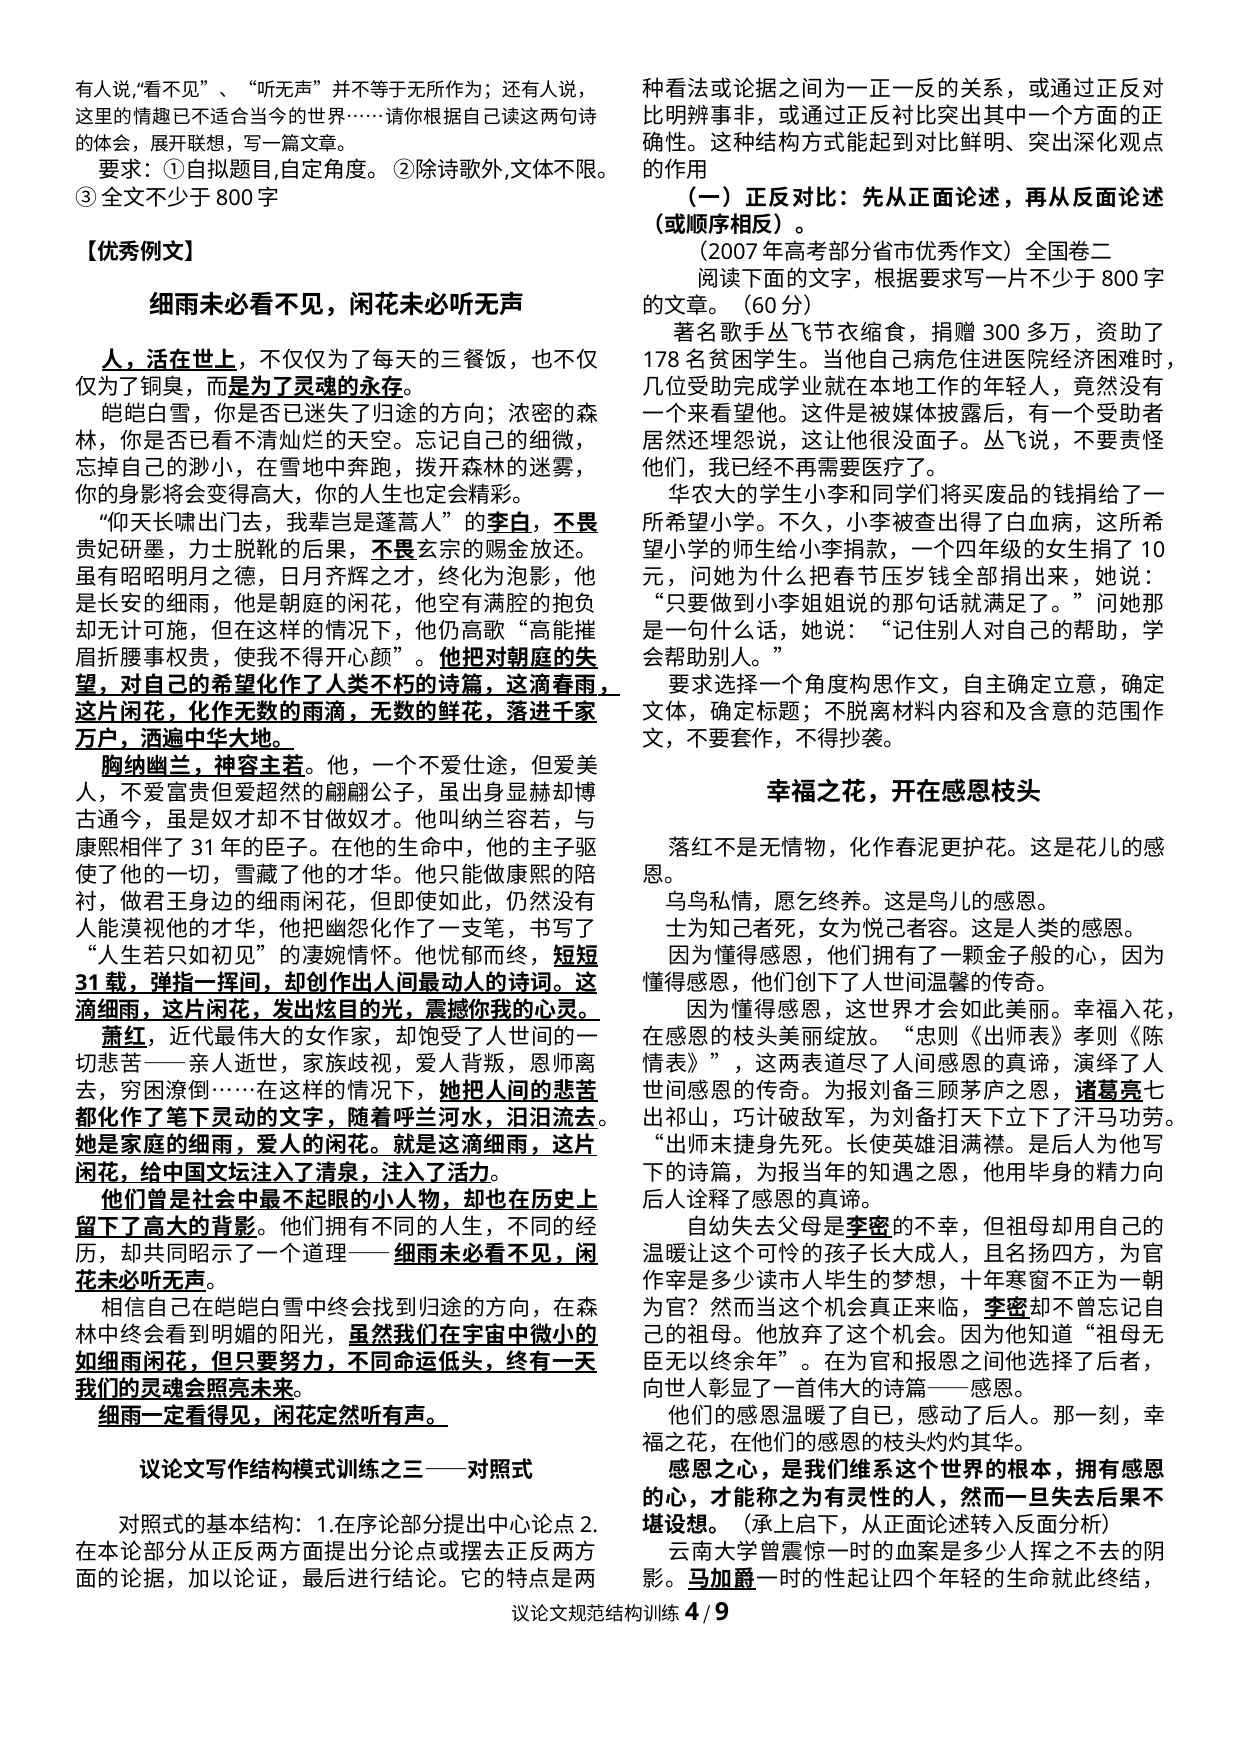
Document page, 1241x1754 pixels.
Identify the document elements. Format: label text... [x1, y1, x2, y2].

text 皑皑白雪，你是否已迷失了归途的方向；浓密的森林，你是否已看不清灿烂的天空。忘记自己的细微，忘掉自己的渺小，在雪地中奔跑，拨开森林的迷雾，你的身影将会变得高大，你的人生也定会精彩。 [75, 400, 598, 508]
text 对照式的基本结构：1.在序论部分提出中心论点2.在本论部分从正反两方面提出分论点或摆去正反两方面的论据，加以论证，最后进行结论。它的特点是两种看法或论据之间为一正一反的关系，或通过正反对比明辨事非，或通过正反衬比突出其中一个方面的正确性。这种结构方式能起到对比鲜明、突出深化观点的作用 [642, 75, 1165, 183]
text 胸纳幽兰，神容主若。他，一个不爱仕途，但爱美人，不爱富贵但爱超然的翩翩公子，虽出身显赫却博古通今，虽是奴才却不甘做奴才。他叫纳兰容若，与康熙相伴了31年的臣子。在他的生命中，他的主子驱使了他的一切，雪藏了他的才华。他只能做康熙的陪衬，做君王身边的细雨闲花，但即使如此，仍然没有人能漠视他的才华，他把幽怨化作了一支笔，书写了“人生若只如初见”的凄婉情怀。他忧郁而终，短短31载，弹指一挥间，却创作出人间最动人的诗词。这滴细雨，这片闲花，发出炫目的光，震撼你我的心灵。 [75, 752, 598, 1019]
text 要求：①自拟题目,自定角度。 ②除诗歌外,文体不限。③ 全文不少于800字 [75, 156, 598, 210]
text 阅读下面的文字，根据要求写一片不少于800字的文章。（60分） [642, 264, 1165, 319]
text 华农大的学生小李和同学们将买废品的钱捐给了一所希望小学。不久，小李被查出得了白血病，这所希望小学的师生给小李捐款，一个四年级的女生捐了10元，问她为什么把春节压岁钱全部捐出来，她说：“只要做到小李姐姐说的那句话就满足了。”问她那是一句什么话，她说：“记住别人对自己的帮助，学会帮助别人。” [642, 481, 1165, 671]
text 【优秀例文】 [75, 237, 598, 264]
text 因为懂得感恩，他们拥有了一颗金子般的心，因为懂得感恩，他们创下了人世间温馨的传奇。 [642, 942, 1165, 996]
text 他们的感恩温暖了自已，感动了后人。那一刻，幸福之花，在他们的感恩的枝头灼灼其华。 [642, 1402, 1165, 1456]
text 细雨未必看不见，闲花未必听无声 [75, 292, 598, 319]
text 落红不是无情物，化作春泥更护花。这是花儿的感恩。 [642, 833, 1165, 887]
text 细雨一定看得见，闲花定然听有声。 [75, 1402, 598, 1429]
text “仰天长啸出门去，我辈岂是蓬蒿人”的李白，不畏贵妃研墨，力士脱靴的后果，不畏玄宗的赐金放还。虽有昭昭明月之德，日月齐辉之才，终化为泡影，他是长安的细雨，他是朝庭的闲花，他空有满腔的抱负却无计可施，但在这样的情况下，他仍高歌“高能摧眉折腰事权贵，使我不得开心颜”。他把对朝庭的失望，对自己的希望化作了人类不朽的诗篇，这滴春雨，这片闲花，化作无数的雨滴，无数的鲜花，落进千家万户，洒遍中华大地。 [75, 695, 598, 752]
text 要求选择一个角度构思作文，自主确定立意，确定文体，确定标题；不脱离材料内容和及含意的范围作文，不要套作，不得抄袭。 [642, 671, 1165, 752]
text 萧红，近代最伟大的女作家，却饱受了人世间的一切悲苦——亲人逝世，家族歧视，爱人背叛，恩师离去，穷困潦倒……在这样的情况下，她把人间的悲苦都化作了笔下灵动的文字，随着呼兰河水，汨汨流去。她是家庭的细雨，爱人的闲花。就是这滴细雨，这片闲花，给中国文坛注入了清泉，注入了活力。 [75, 1023, 598, 1128]
text 相信自己在皑皑白雪中终会找到归途的方向，在森林中终会看到明媚的阳光，虽然我们在宇宙中微小的如细雨闲花，但只要努力，不同命运低头，终有一天我们的灵魂会照亮未来。 [75, 1294, 598, 1402]
text 感恩之心，是我们维系这个世界的根本，拥有感恩的心，才能称之为有灵性的人，然而一旦失去后果不堪设想。（承上启下，从正面论述转入反面分析） [642, 1456, 1165, 1537]
text 对照式的基本结构：1.在序论部分提出中心论点2.在本论部分从正反两方面提出分论点或摆去正反两方面的论据，加以论证，最后进行结论。它的特点是两种看法或论据之间为一正一反的关系，或通过正反对比明辨事非，或通过正反衬比突出其中一个方面的正确性。这种结构方式能起到对比鲜明、突出深化观点的作用 [75, 1510, 598, 1592]
text 萧红，近代最伟大的女作家，却饱受了人世间的一切悲苦——亲人逝世，家族歧视，爱人背叛，恩师离去，穷困潦倒……在这样的情况下，她把人间的悲苦都化作了笔下灵动的文字，随着呼兰河水，汨汨流去。她是家庭的细雨，爱人的闲花。就是这滴细雨，这片闲花，给中国文坛注入了清泉，注入了活力。 [75, 1129, 598, 1185]
text 幸福之花，开在感恩枝头 [642, 779, 1165, 806]
text 他们曾是社会中最不起眼的小人物，却也在历史上留下了高大的背影。他们拥有不同的人生，不同的经历，却共同昭示了一个道理——细雨未必看不见，闲花未必听无声。 [75, 1185, 598, 1294]
text （一）正反对比：先从正面论述，再从反面论述（或顺序相反）。 [642, 183, 1165, 237]
text 因为懂得感恩，这世界才会如此美丽。幸福入花，在感恩的枝头美丽绽放。“忠则《出师表》孝则《陈情表》”，这两表道尽了人间感恩的真谛，演绎了人世间感恩的传奇。为报刘备三顾茅庐之恩，诸葛亮七出祁山，巧计破敌军，为刘备打天下立下了汗马功劳。“出师末捷身先死。长使英雄泪满襟。是后人为他写下的诗篇，为报当年的知遇之恩，他用毕身的精力向后人诠释了感恩的真谛。 [642, 996, 1165, 1212]
text 议论文写作结构模式训练之三——对照式 [75, 1456, 598, 1483]
text 人，活在世上，不仅仅为了每天的三餐饭，也不仅仅为了铜臭，而是为了灵魂的永存。 [75, 346, 598, 400]
text 乌鸟私情，愿乞终养。这是鸟儿的感恩。 [642, 887, 1165, 914]
text 著名歌手丛飞节衣缩食，捐赠300多万，资助了178名贫困学生。当他自己病危住进医院经济困难时，几位受助完成学业就在本地工作的年轻人，竟然没有一个来看望他。这件是被媒体披露后，有一个受助者居然还埋怨说，这让他很没面子。丛飞说，不要责怪他们，我已经不再需要医疗了。 [642, 319, 1165, 481]
text 士为知己者死，女为悦己者容。这是人类的感恩。 [642, 914, 1165, 942]
text 自幼失去父母是李密的不幸，但祖母却用自己的温暖让这个可怜的孩子长大成人，且名扬四方，为官作宰是多少读市人毕生的梦想，十年寒窗不正为一朝为官？然而当这个机会真正来临，李密却不曾忘记自己的祖母。他放弃了这个机会。因为他知道“祖母无臣无以终余年”。在为官和报恩之间他选择了后者，向世人彰显了一首伟大的诗篇——感恩。 [642, 1212, 1165, 1402]
text （2007年高考部分省市优秀作文）全国卷二 [642, 237, 1165, 264]
text “仰天长啸出门去，我辈岂是蓬蒿人”的李白，不畏贵妃研墨，力士脱靴的后果，不畏玄宗的赐金放还。虽有昭昭明月之德，日月齐辉之才，终化为泡影，他是长安的细雨，他是朝庭的闲花，他空有满腔的抱负却无计可施，但在这样的情况下，他仍高歌“高能摧眉折腰事权贵，使我不得开心颜”。他把对朝庭的失望，对自己的希望化作了人类不朽的诗篇，这滴春雨，这片闲花，化作无数的雨滴，无数的鲜花，落进千家万户，洒遍中华大地。 [75, 508, 598, 694]
